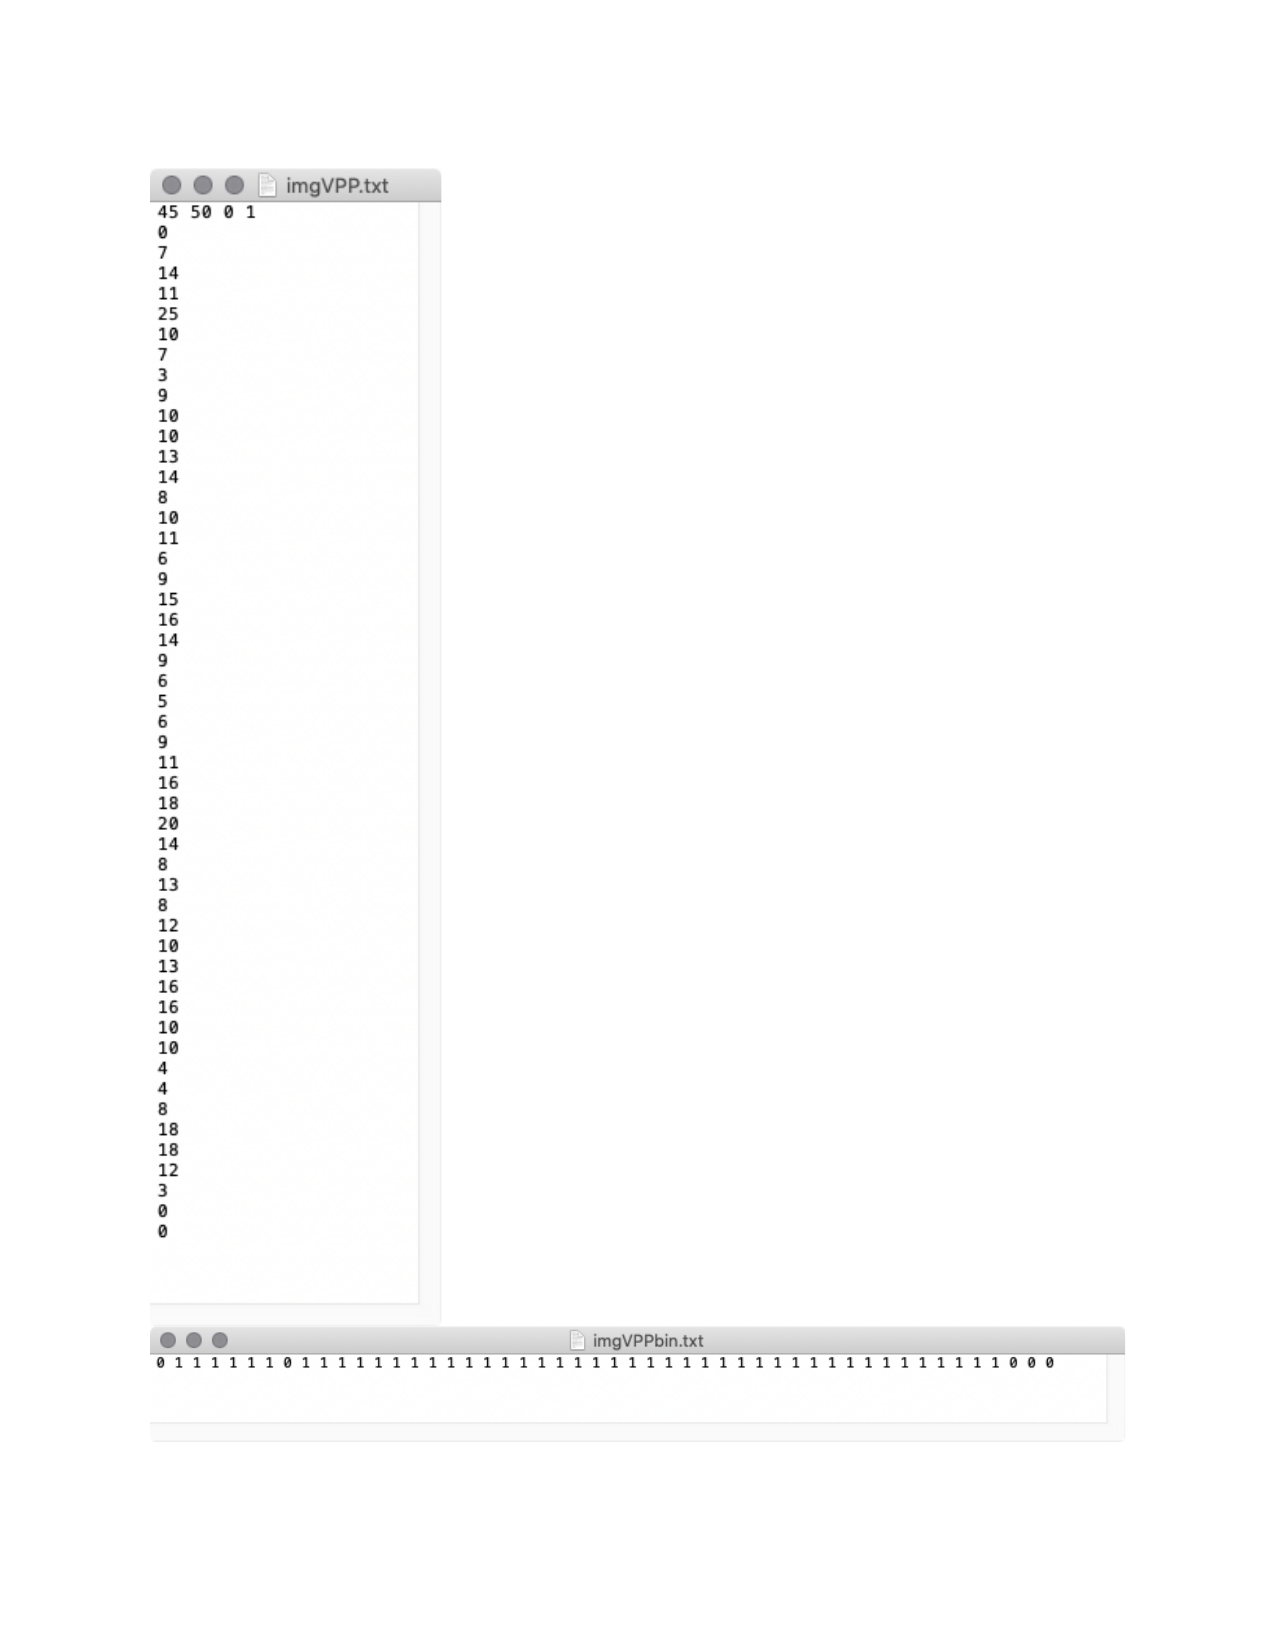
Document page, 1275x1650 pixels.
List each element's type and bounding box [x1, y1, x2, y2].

picture [150, 168, 1125, 1442]
